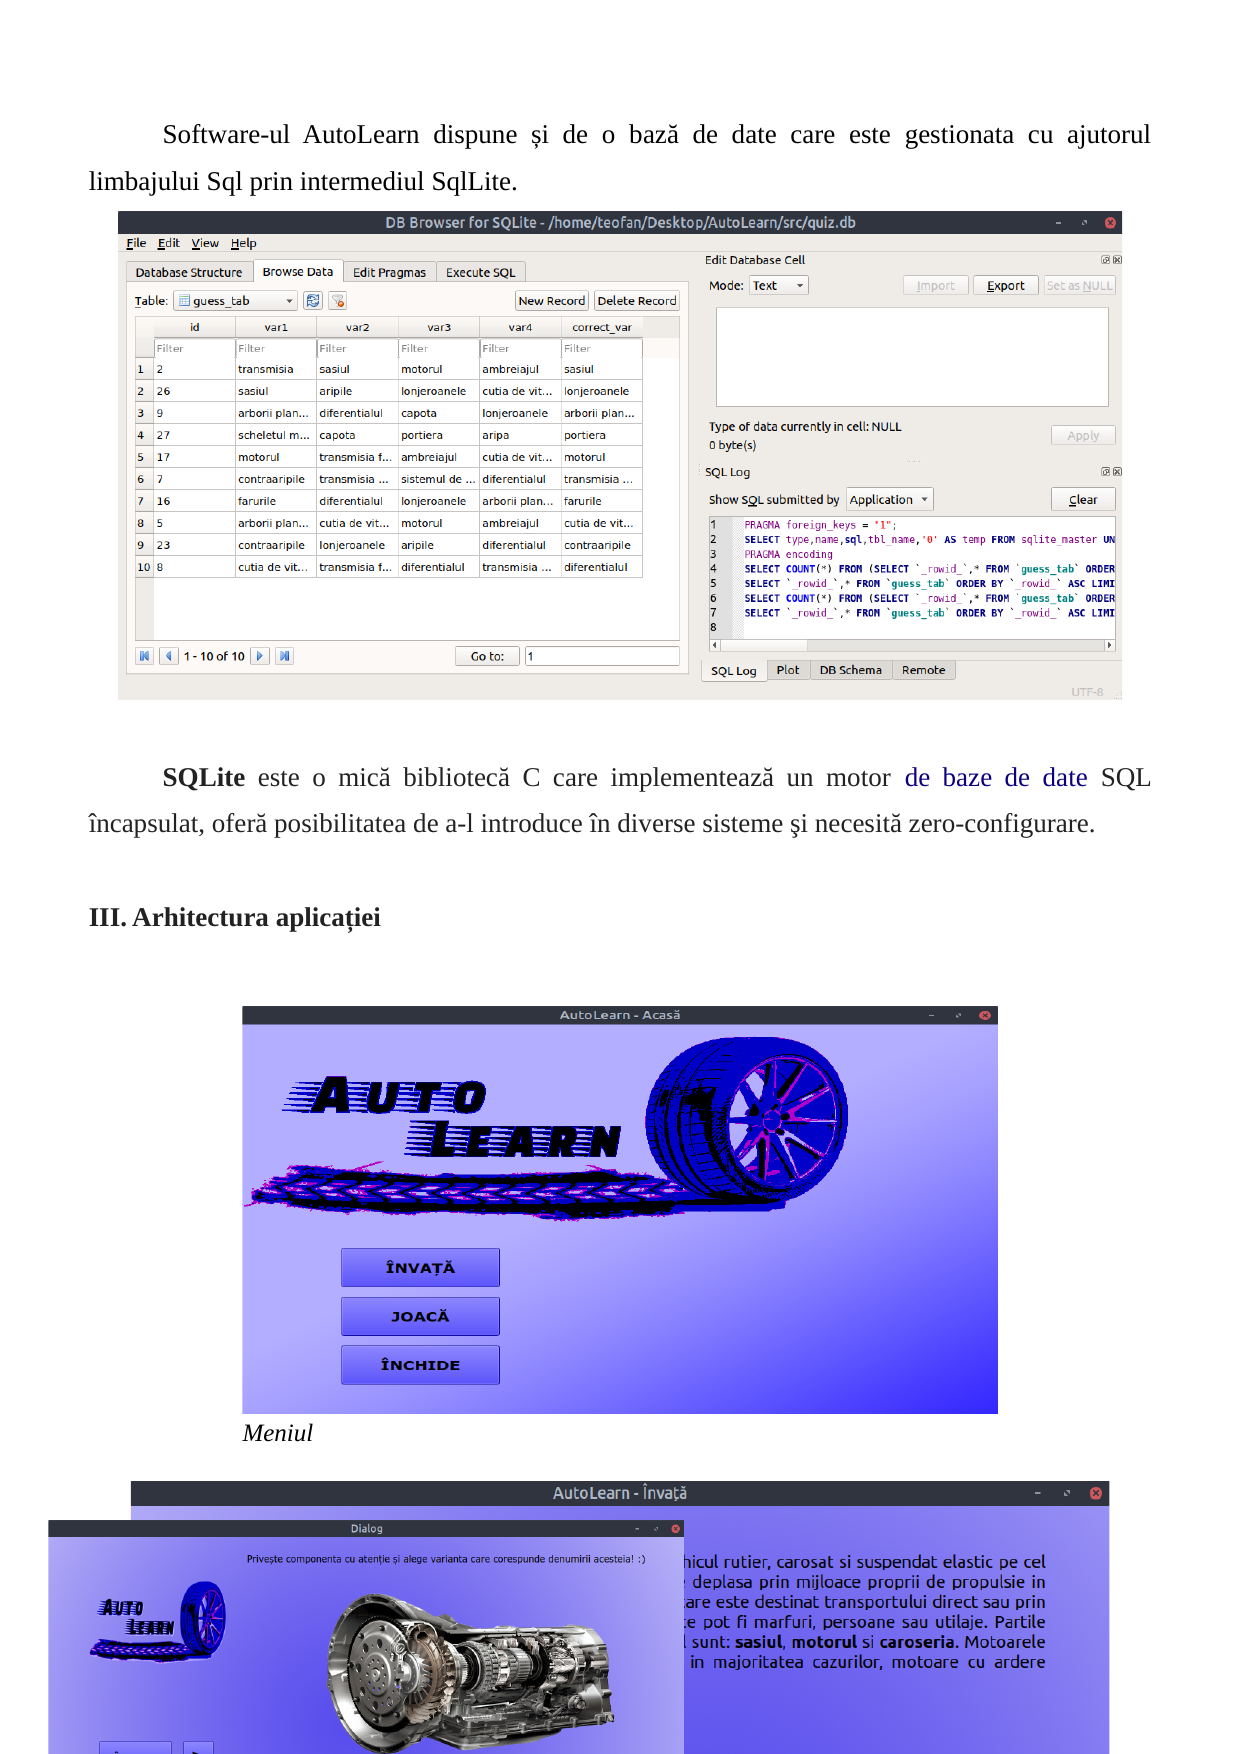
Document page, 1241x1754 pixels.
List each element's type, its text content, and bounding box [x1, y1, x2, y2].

text Software-ul AutoLearn dispune și de o bază de date care este gestionata cu ajutorul limbajului Sql prin intermediul SqlLite. [88, 118, 1152, 196]
picture [242, 1006, 998, 1414]
picture [118, 211, 1123, 700]
picture [48, 1481, 1110, 1754]
text III. Arhitectura aplicației [88, 901, 1152, 932]
text SQLite este o mică bibliotecă C care implementează un motor de baze de date SQL încapsulat, oferă posibilitatea de a-l introduce în diverse sisteme şi necesită zero-configurare. [88, 761, 1152, 838]
